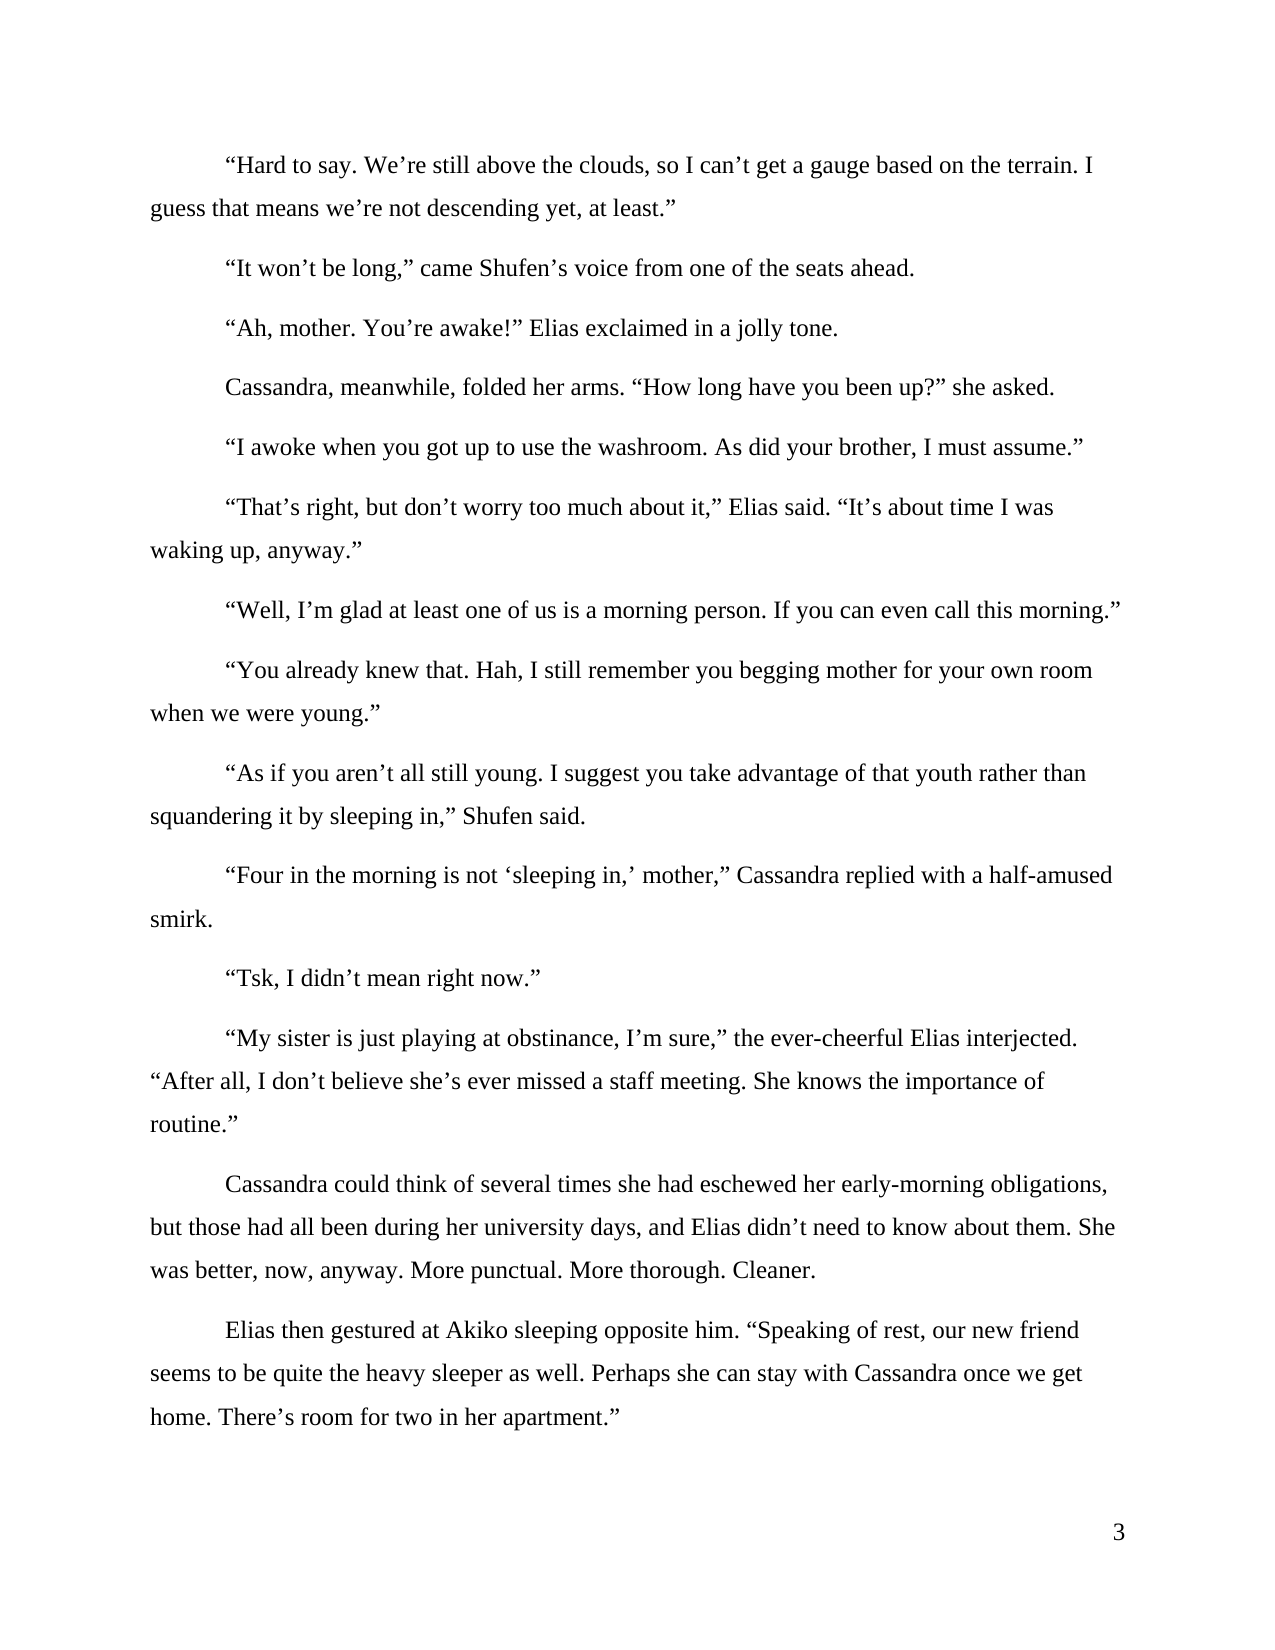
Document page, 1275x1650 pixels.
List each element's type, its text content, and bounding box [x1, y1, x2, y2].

text “You already knew that. Hah, I still remember you begging mother for your own room when we were young.” [150, 655, 1125, 727]
text “As if you aren’t all still young. I suggest you take advantage of that youth rather than squandering it by sleeping in,” Shufen said. [150, 758, 1125, 829]
text “Well, I’m glad at least one of us is a morning person. If you can even call this morning.” [150, 595, 1125, 624]
text “Four in the morning is not ‘sleeping in,’ mother,” Cassandra replied with a half-amused smirk. [150, 861, 1125, 932]
text “Ah, mother. You’re awake!” Elias exclaimed in a jolly tone. [150, 313, 1125, 341]
text “Tsk, I didn’t mean right now.” [150, 963, 1125, 992]
text “Hard to say. We’re still above the clouds, so I can’t get a gauge based on the terrain. I guess that means we’re not descending yet, at least.” [150, 150, 1125, 222]
text “That’s right, but don’t worry too much about it,” Elias said. “It’s about time I was waking up, anyway.” [150, 492, 1125, 564]
text Elias then gestured at Akiko sleeping opposite him. “Speaking of rest, our new friend seems to be quite the heavy sleeper as well. Perhaps she can stay with Cassandra once we get home. There’s room for two in her apartment.” [150, 1315, 1125, 1430]
text “I awoke when you got up to use the washroom. As did your brother, I must assume.” [150, 432, 1125, 461]
text “It won’t be long,” came Shufen’s voice from one of the seats ahead. [150, 253, 1125, 282]
text Cassandra could think of several times she had eschewed her early-morning obligations, but those had all been during her university days, and Elias didn’t need to know about them. She was better, now, anyway. More punctual. More thorough. Cleaner. [150, 1169, 1125, 1284]
text “My sister is just playing at obstinance, I’m sure,” the ever-cheerful Elias interjected. “After all, I don’t believe she’s ever missed a staff meeting. She knows the importance of routine.” [150, 1023, 1125, 1138]
text Cassandra, meanwhile, folded her arms. “How long have you been up?” she asked. [150, 372, 1125, 401]
